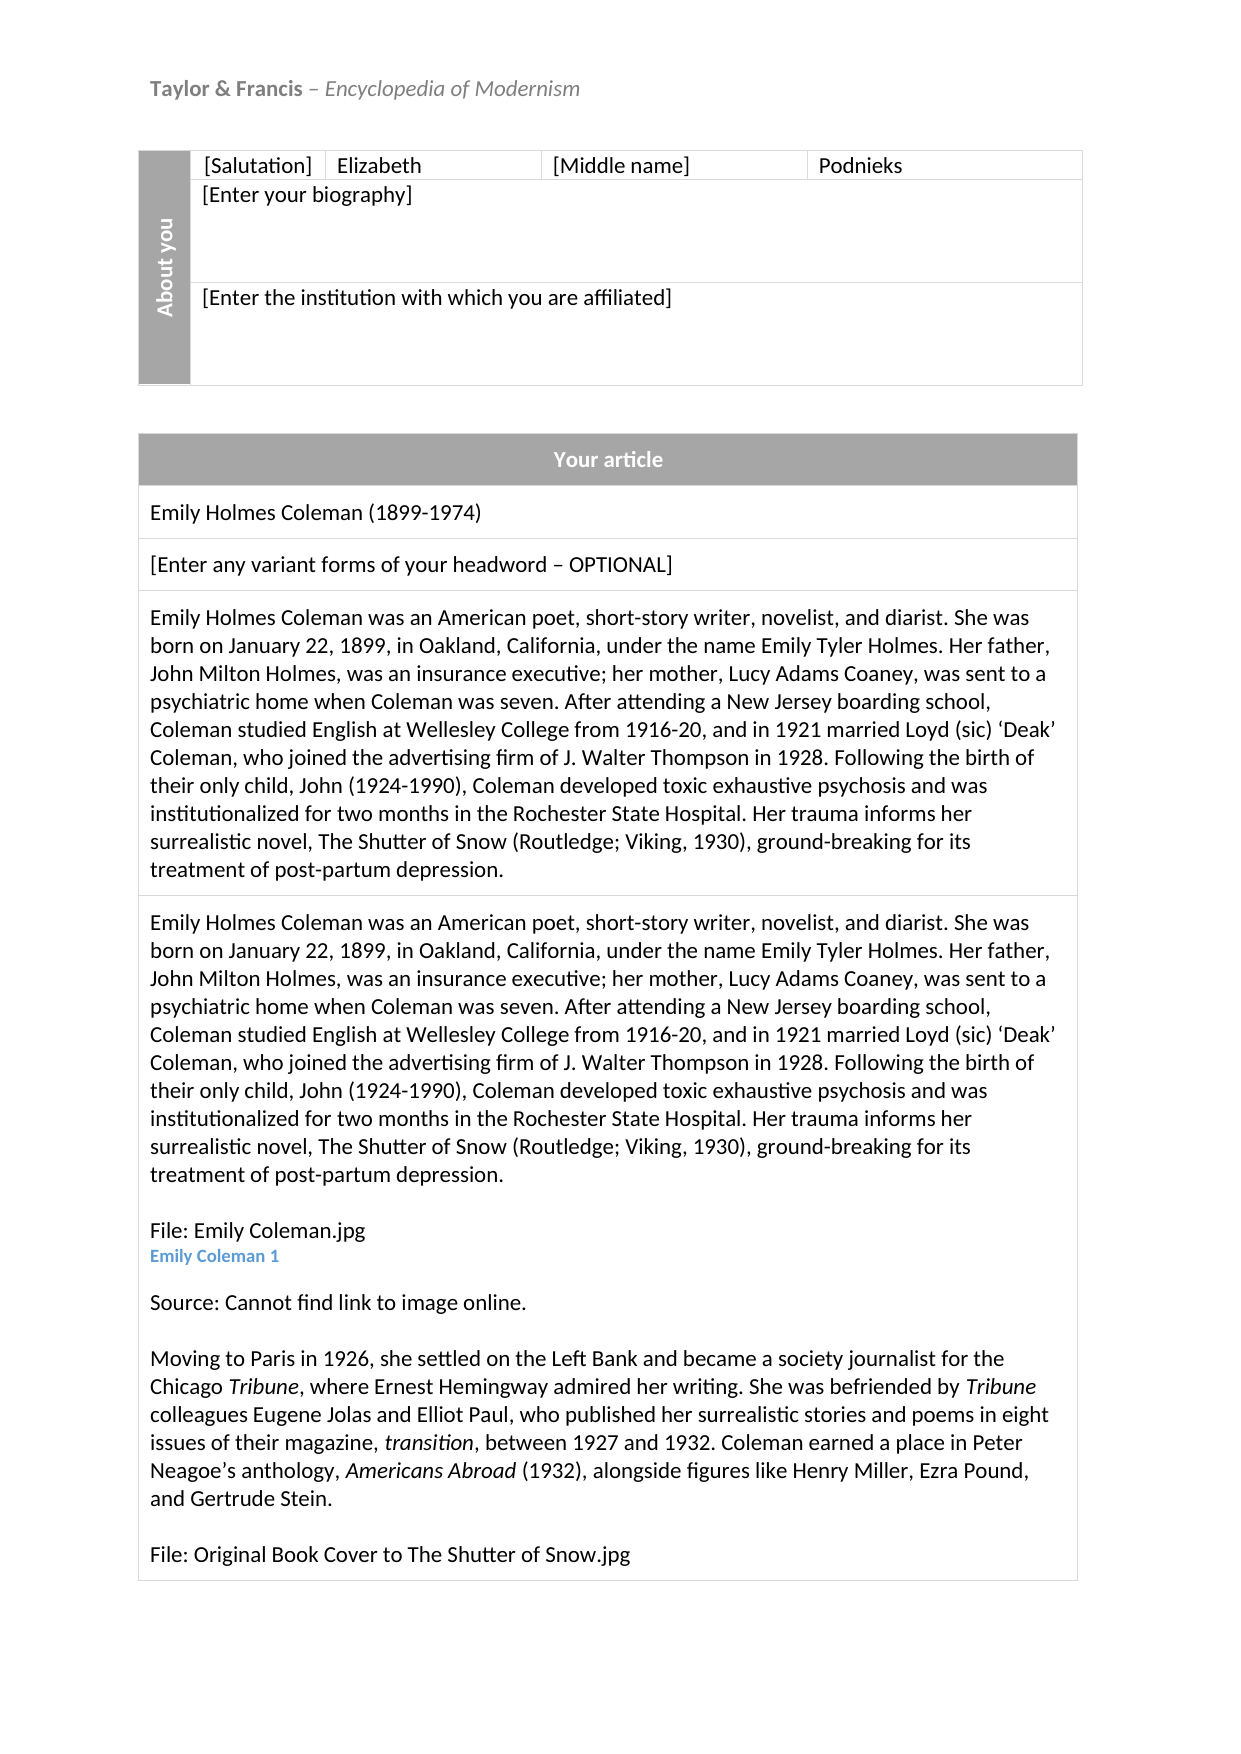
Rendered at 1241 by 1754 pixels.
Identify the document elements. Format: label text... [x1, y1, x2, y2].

table_header Your article [139, 434, 1077, 485]
table_header About you [139, 151, 190, 384]
